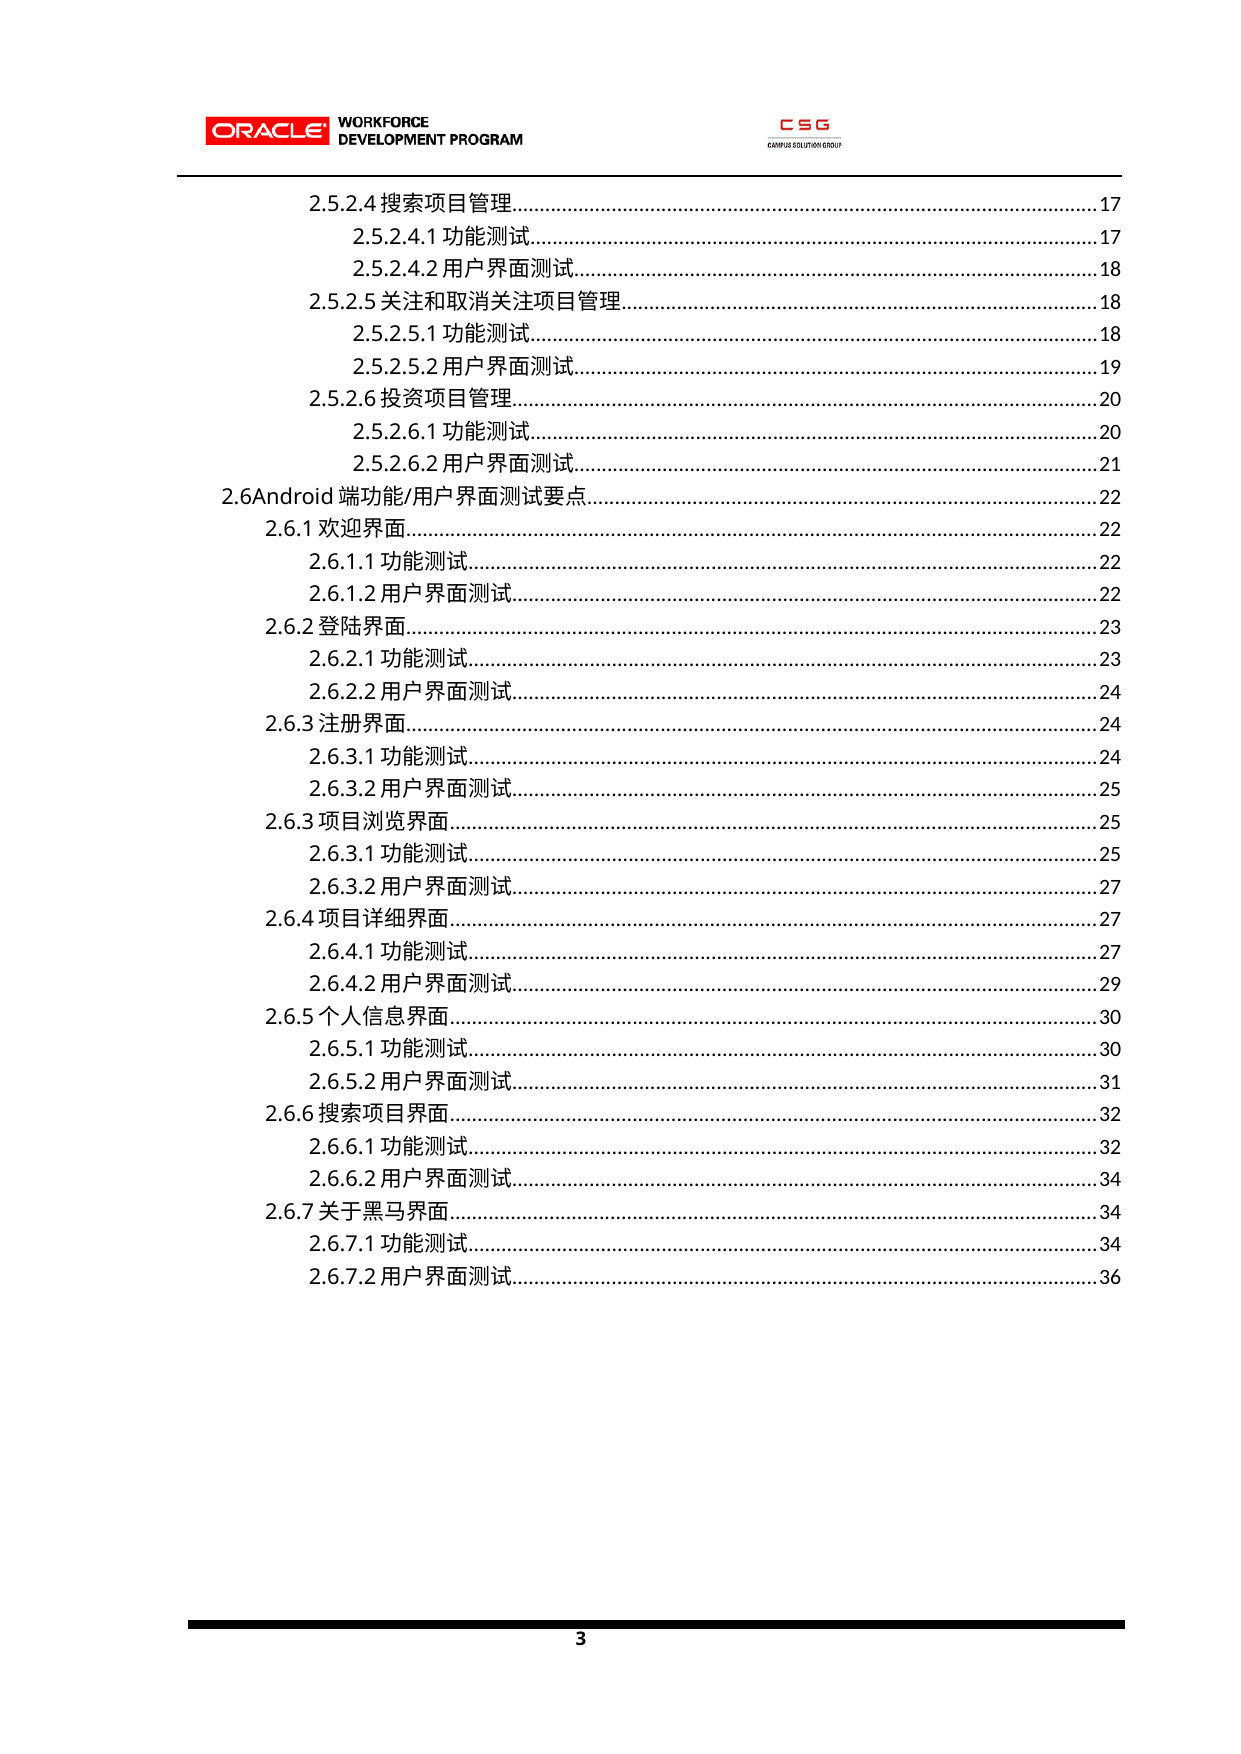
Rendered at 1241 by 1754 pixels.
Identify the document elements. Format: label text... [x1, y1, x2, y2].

text 2.6.3.1功能测试 25 [308, 836, 1122, 868]
text 2.5.2.6投资项目管理 20 [308, 381, 1122, 413]
text 2.5.2.6.1功能测试 20 [352, 413, 1122, 446]
picture [756, 99, 855, 173]
text 2.6.5.1功能测试 30 [308, 1031, 1122, 1063]
text 2.6.5.2用户界面测试 31 [308, 1063, 1122, 1096]
text 2.6.6.2用户界面测试 34 [308, 1161, 1122, 1193]
text 2.5.2.4.2用户界面测试 18 [352, 251, 1122, 283]
text 2.5.2.4搜索项目管理 17 [308, 186, 1122, 218]
text 2.5.2.5.2用户界面测试 19 [352, 348, 1122, 381]
text 2.6.2登陆界面 23 [265, 608, 1122, 641]
text 2.6.4项目详细界面 27 [265, 901, 1122, 933]
text 2.6.7关于黑马界面 34 [265, 1193, 1122, 1226]
text 2.6.4.2用户界面测试 29 [308, 966, 1122, 998]
text 2.6.1.1功能测试 22 [308, 543, 1122, 576]
text 2.5.2.6.2用户界面测试 21 [352, 446, 1122, 478]
picture [177, 88, 549, 173]
text 2.6.1欢迎界面 22 [265, 511, 1122, 543]
text 2.6Android端功能/用户界面测试要点 22 [221, 478, 1122, 511]
text 2.6.6.1功能测试 32 [308, 1128, 1122, 1161]
text 2.6.3.2用户界面测试 25 [308, 771, 1122, 803]
text 2.5.2.5关注和取消关注项目管理 18 [308, 283, 1122, 316]
text 2.6.3注册界面 24 [265, 706, 1122, 738]
text 2.6.6搜索项目界面 32 [265, 1096, 1122, 1128]
text 2.5.2.5.1功能测试 18 [352, 316, 1122, 348]
text 2.6.1.2用户界面测试 22 [308, 576, 1122, 608]
text 2.6.2.2用户界面测试 24 [308, 673, 1122, 706]
text 2.6.7.1功能测试 34 [308, 1226, 1122, 1258]
text 2.6.3项目浏览界面 25 [265, 803, 1122, 836]
text 2.6.4.1功能测试 27 [308, 933, 1122, 966]
text 2.6.2.1功能测试 23 [308, 641, 1122, 673]
text 2.6.3.1功能测试 24 [308, 738, 1122, 771]
text 2.6.3.2用户界面测试 27 [308, 868, 1122, 901]
text 2.6.5个人信息界面 30 [265, 998, 1122, 1031]
text 2.5.2.4.1功能测试 17 [352, 218, 1122, 251]
text 2.6.7.2用户界面测试 36 [308, 1258, 1122, 1291]
